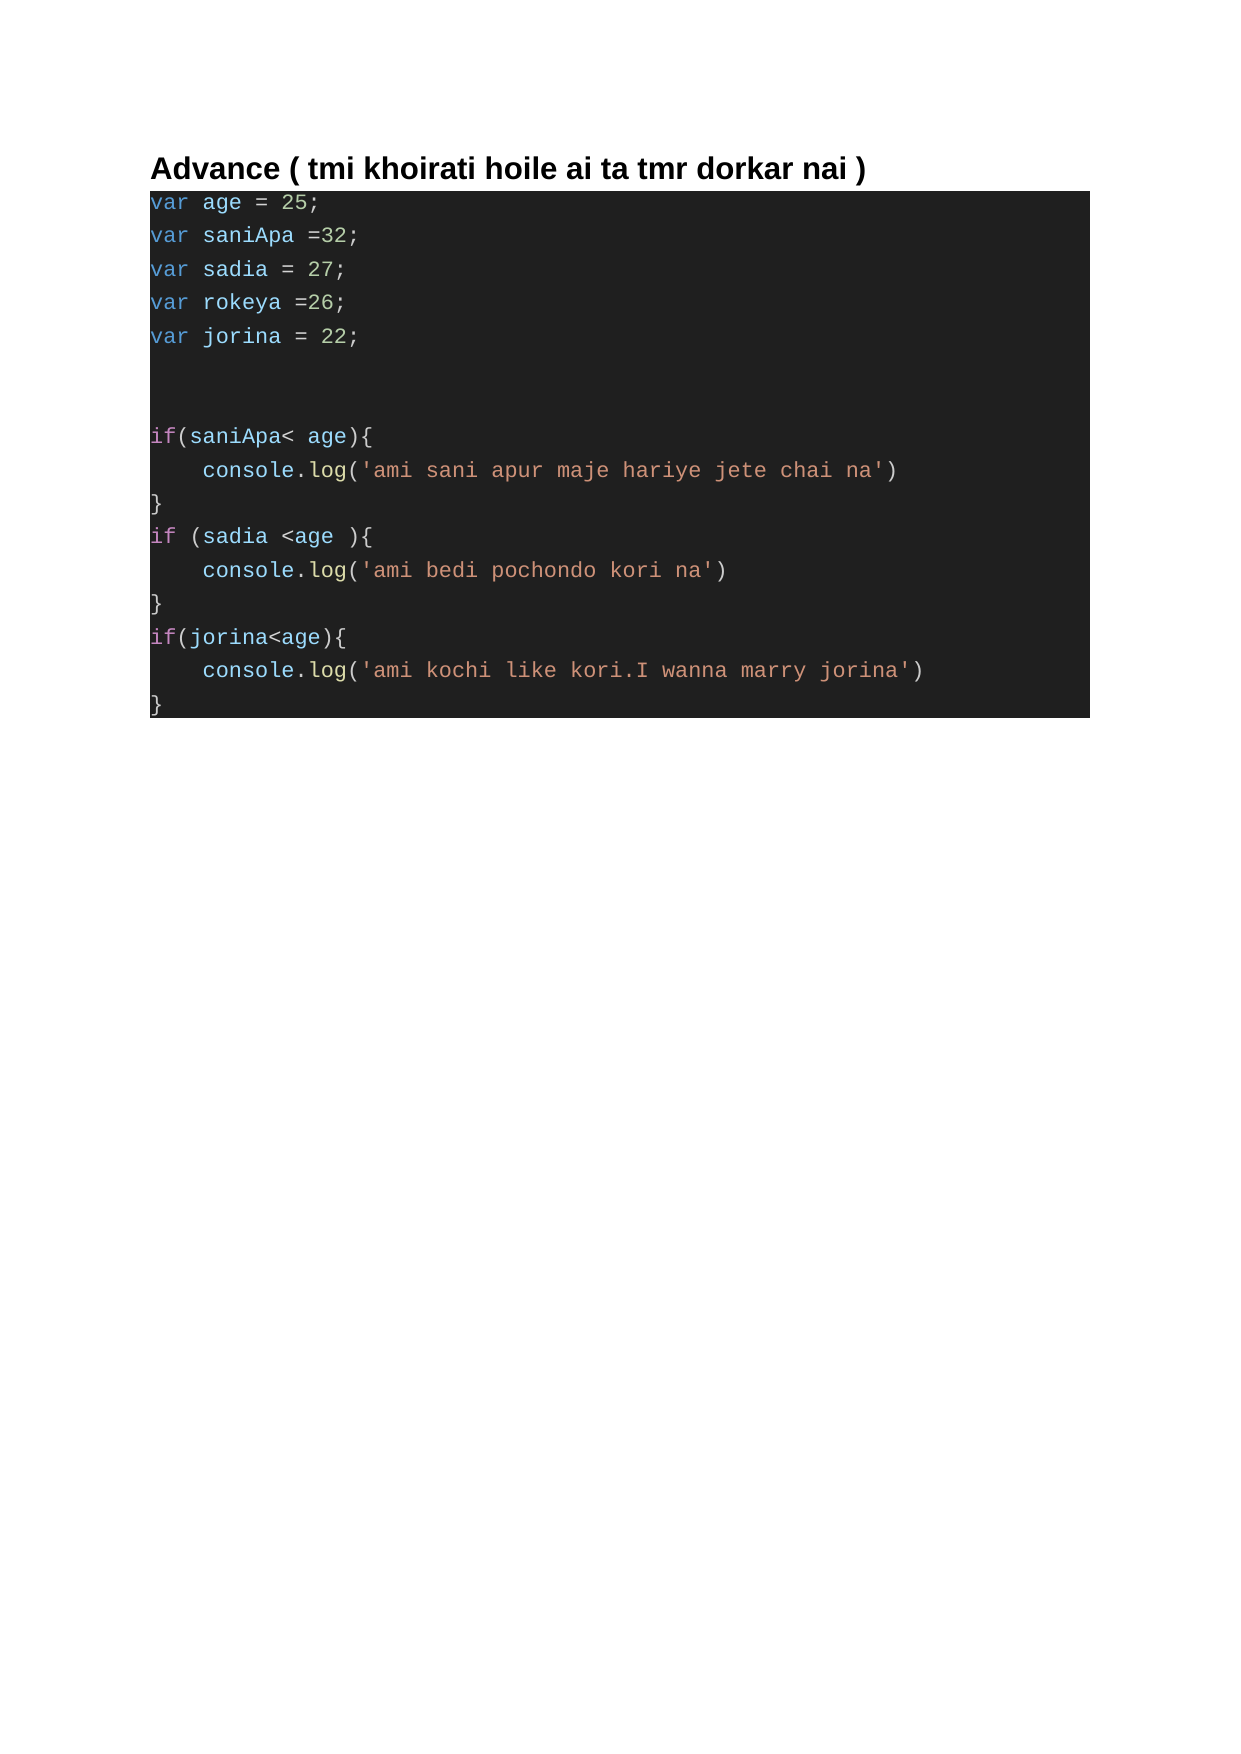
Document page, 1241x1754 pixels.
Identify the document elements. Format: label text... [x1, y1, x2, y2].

text var saniApa =32; [150, 225, 1090, 249]
text var sadia = 27; [150, 258, 1090, 283]
text } [150, 592, 1090, 617]
text if(jorina<age){ [150, 626, 1090, 651]
text var rokeya =26; [150, 292, 1090, 316]
text } [150, 693, 1090, 718]
text if(saniApa< age){ [150, 425, 1090, 450]
text console.log('ami bedi pochondo kori na') [150, 559, 1090, 584]
text if (sadia <age ){ [150, 526, 1090, 550]
text var jorina = 22; [150, 325, 1090, 350]
text var age = 25; [150, 191, 1090, 216]
text } [150, 492, 1090, 517]
text console.log('ami kochi like kori.I wanna marry jorina') [150, 659, 1090, 684]
text Advance ( tmi khoirati hoile ai ta tmr dorkar nai ) [150, 150, 1090, 186]
text console.log('ami sani apur maje hariye jete chai na') [150, 459, 1090, 483]
